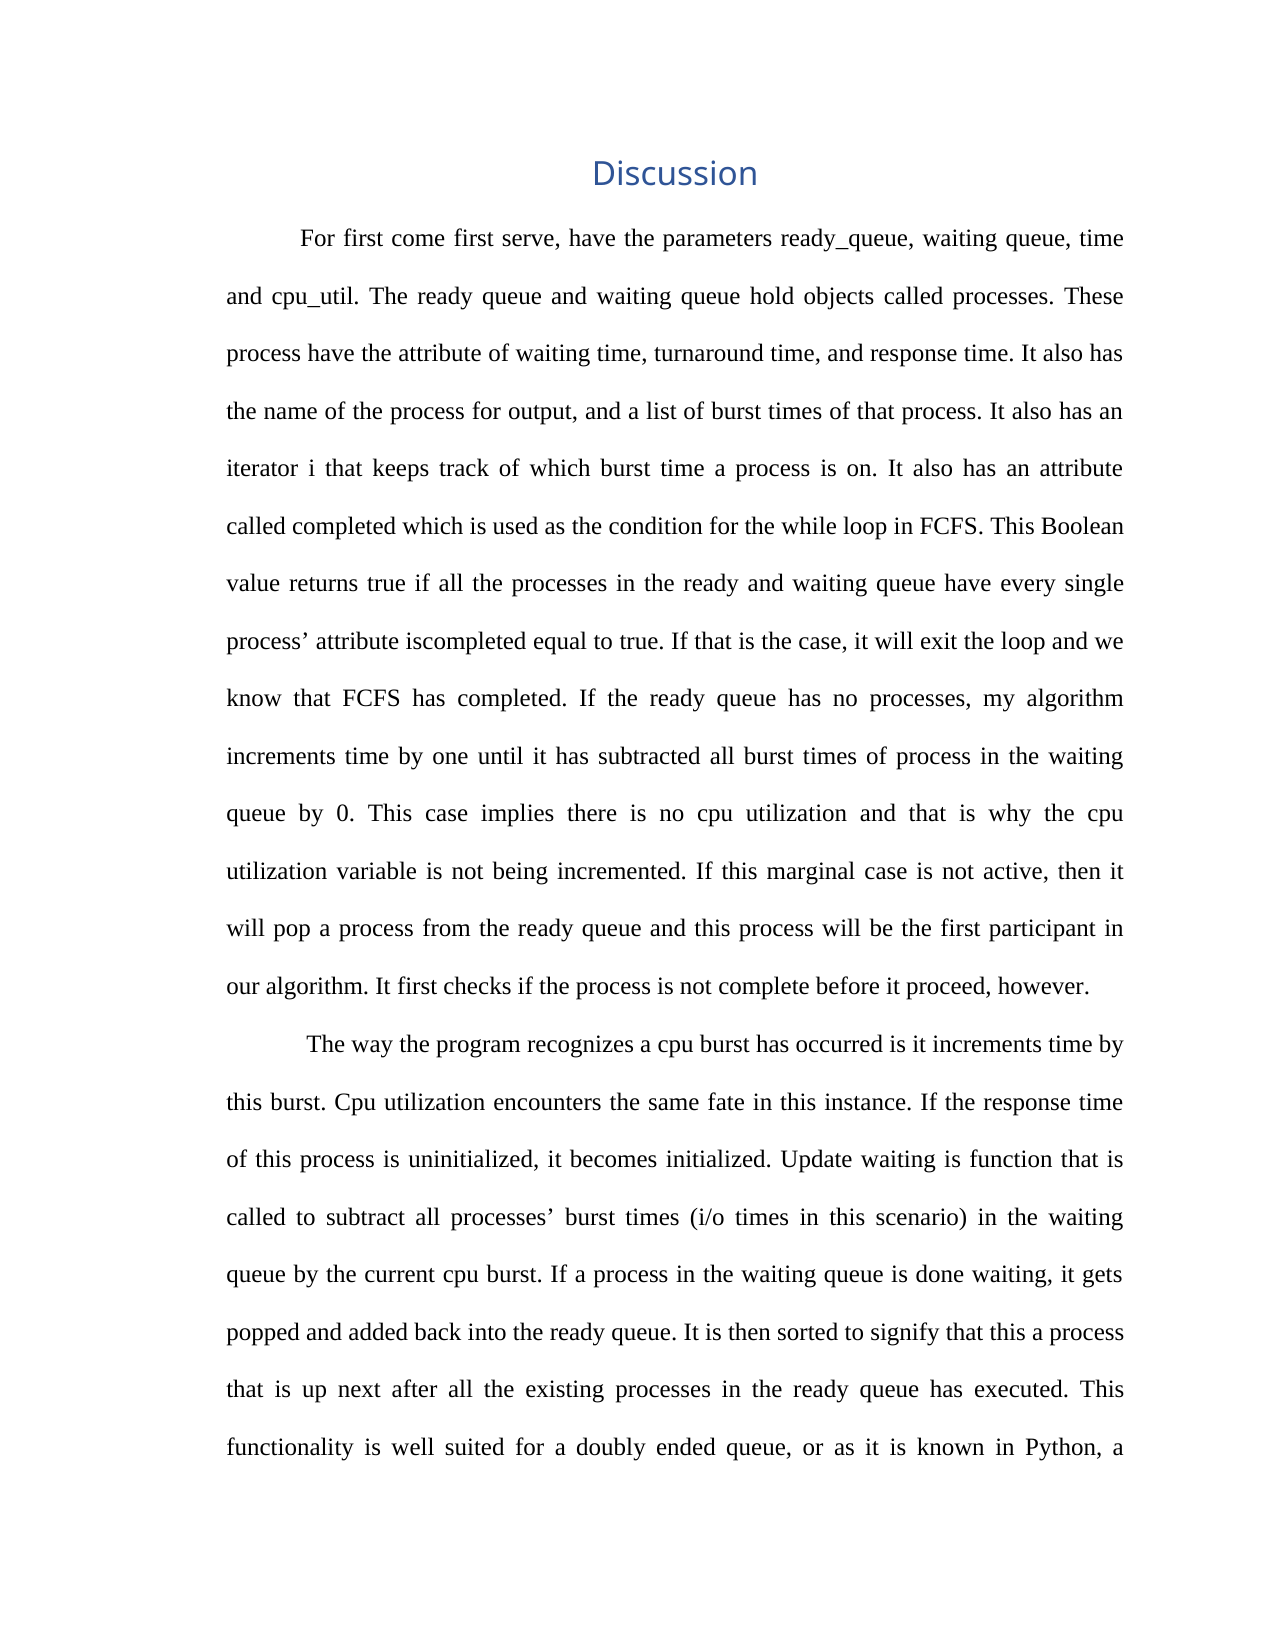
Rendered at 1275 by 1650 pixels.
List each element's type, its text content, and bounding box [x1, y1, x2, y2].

text For first come first serve, have the parameters ready_queue, waiting queue, time and cpu_util. The ready queue and waiting queue hold objects called processes. These process have the attribute of waiting time, turnaround time, and response time. It also has the name of the process for output, and a list of burst times of that process. It also has an iterator i that keeps track of which burst time a process is on. It also has an attribute called completed which is used as the condition for the while loop in FCFS. This Boolean value returns true if all the processes in the ready and waiting queue have every single process’ attribute iscompleted equal to true. If that is the case, it will exit the loop and we know that FCFS has completed. If the ready queue has no processes, my algorithm increments time by one until it has subtracted all burst times of process in the waiting queue by 0. This case implies there is no cpu utilization and that is why the cpu utilization variable is not being incremented. If this marginal case is not active, then it will pop a process from the ready queue and this process will be the first participant in our algorithm. It first checks if the process is not complete before it proceed, however. [226, 223, 1125, 999]
subtitle Discussion [225, 150, 1125, 195]
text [226, 1029, 1125, 1461]
